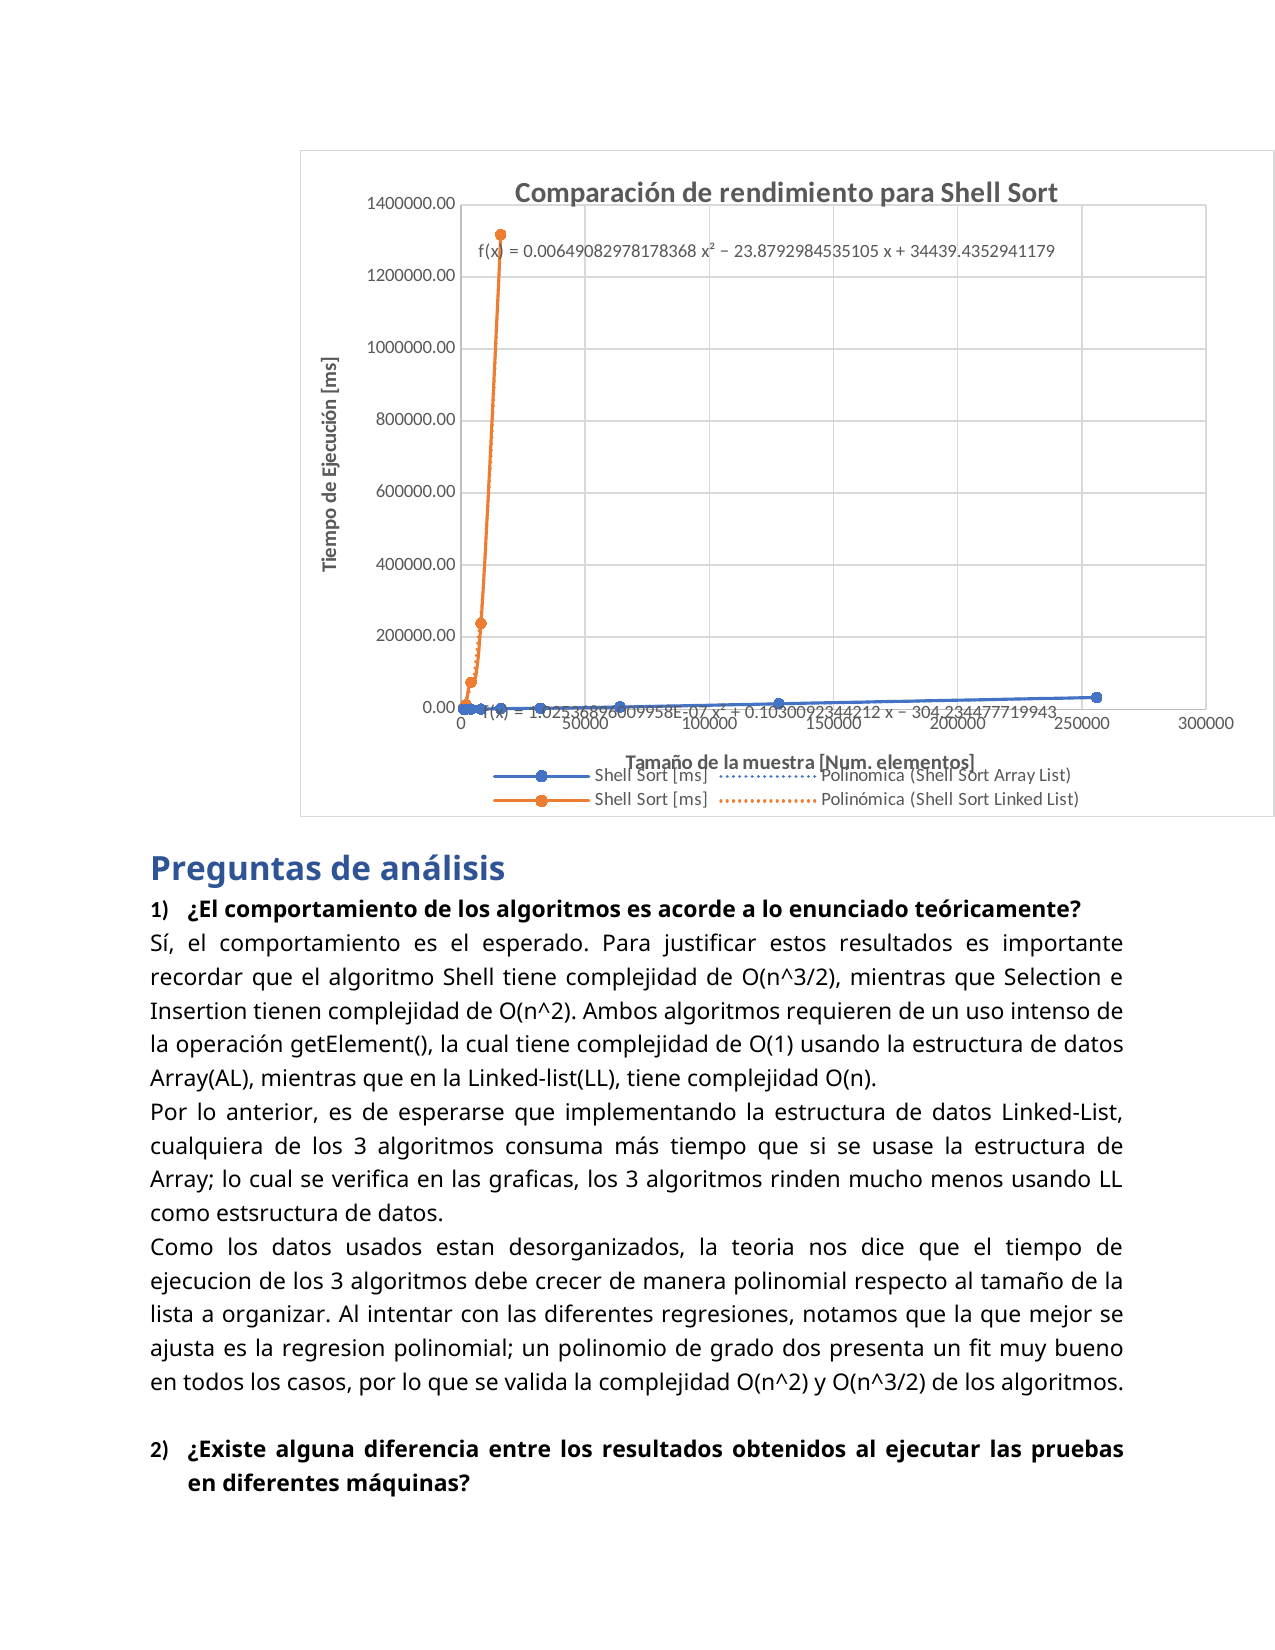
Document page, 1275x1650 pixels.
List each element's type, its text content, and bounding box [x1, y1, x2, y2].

text Sí, el comportamiento es el esperado. Para justificar estos resultados es importante recordar que el algoritmo Shell tiene complejidad de O(n^3/2), mientras que Selection e Insertion tienen complejidad de O(n^2). Ambos algoritmos requieren de un uso intenso de la operación getElement(), la cual tiene complejidad de O(1) usando la estructura de datos Array(AL), mientras que en la Linked-list(LL), tiene complejidad O(n). [150, 927, 1125, 1093]
text Como los datos usados estan desorganizados, la teoria nos dice que el tiempo de ejecucion de los 3 algoritmos debe crecer de manera polinomial respecto al tamaño de la lista a organizar. Al intentar con las diferentes regresiones, notamos que la que mejor se ajusta es la regresion polinomial; un polinomio de grado dos presenta un fit muy bueno en todos los casos, por lo que se valida la complejidad O(n^2) y O(n^3/2) de los algoritmos. [150, 1231, 1125, 1397]
text Por lo anterior, es de esperarse que implementando la estructura de datos Linked-List, cualquiera de los 3 algoritmos consuma más tiempo que si se usase la estructura de Array; lo cual se verifica en las graficas, los 3 algoritmos rinden mucho menos usando LL como estsructura de datos. [150, 1096, 1125, 1228]
list ¿El comportamiento de los algoritmos es acorde a lo enunciado teóricamente? [150, 893, 1125, 924]
subtitle Preguntas de análisis [150, 844, 1125, 890]
list ¿Existe alguna diferencia entre los resultados obtenidos al ejecutar las pruebas en diferentes máquinas? [150, 1433, 1125, 1498]
